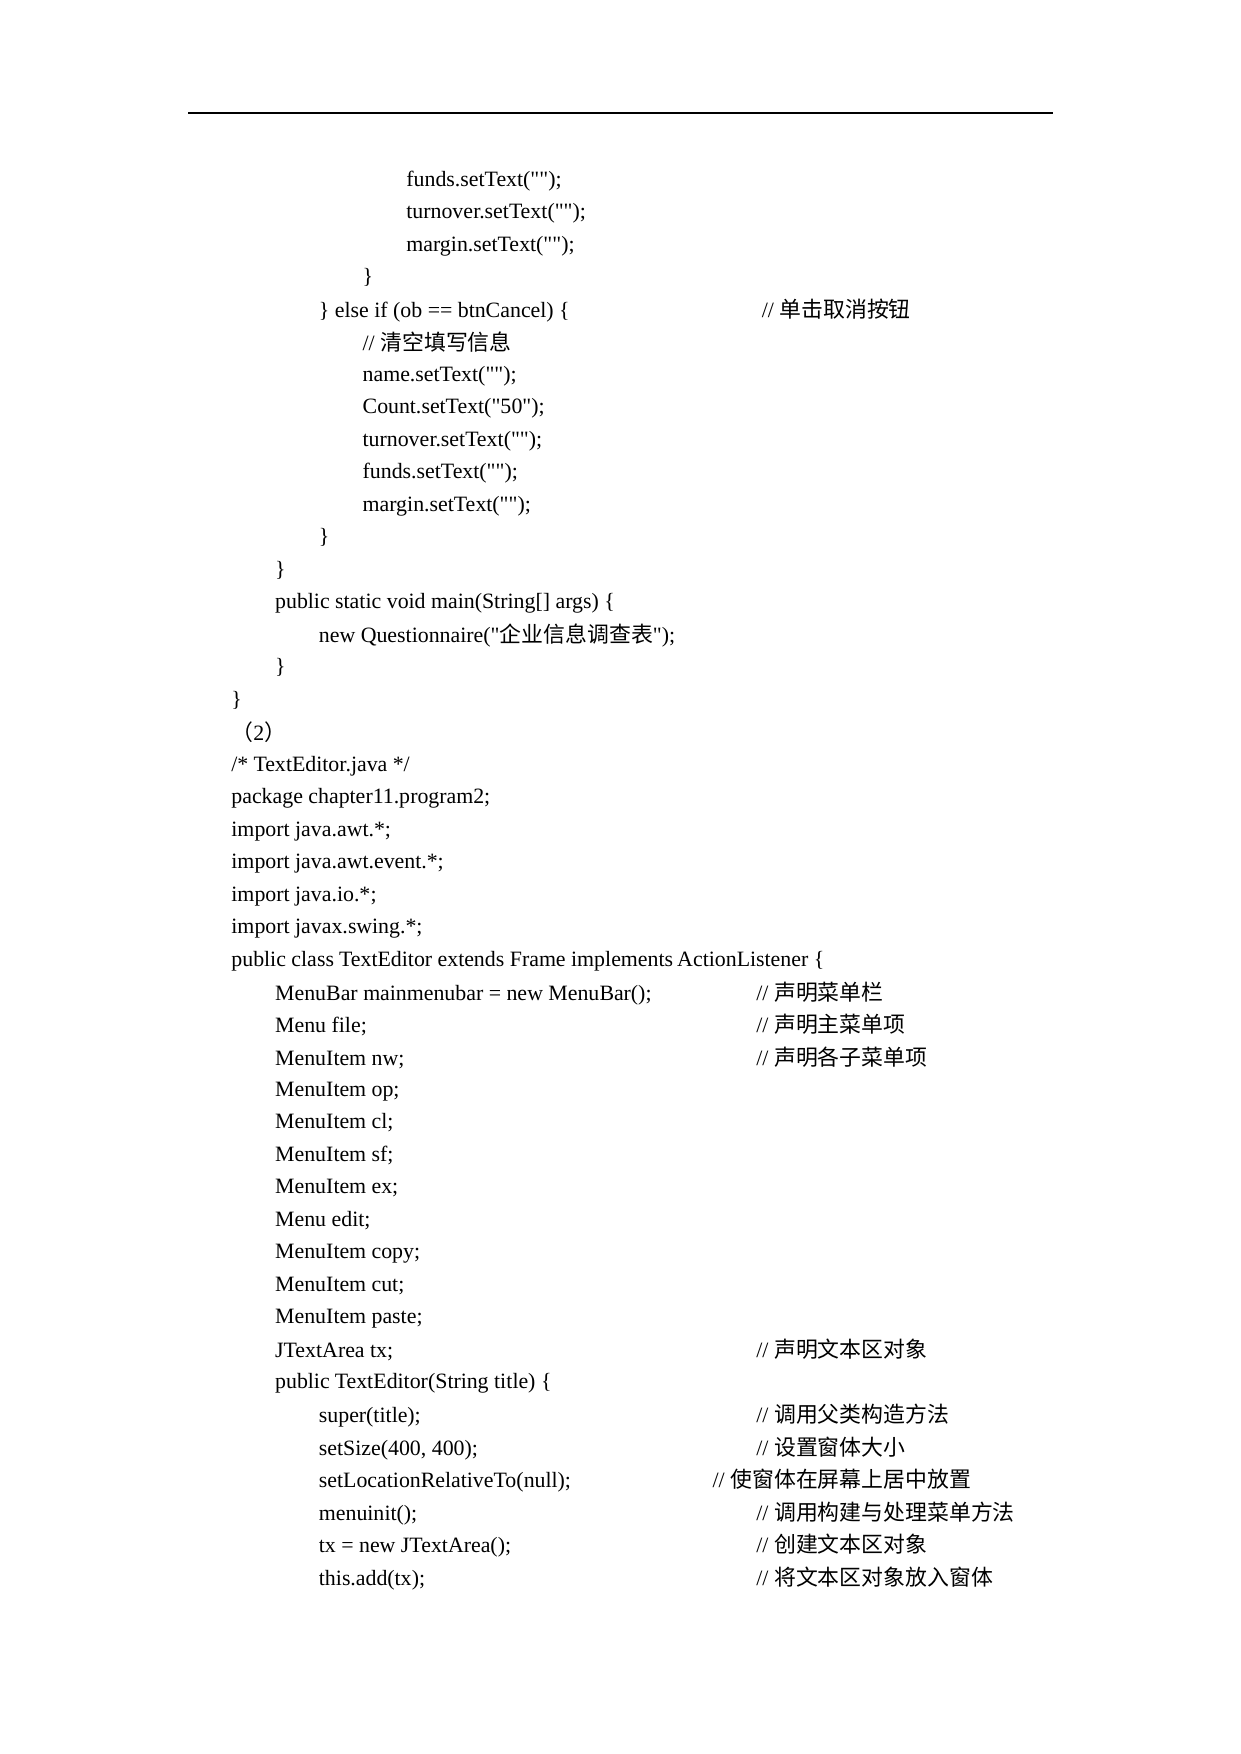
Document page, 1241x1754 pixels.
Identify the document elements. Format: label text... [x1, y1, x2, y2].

text MenuItem copy; [187, 1234, 1053, 1267]
text } else if (ob == btnCancel) { // 单击取消按钮 [187, 292, 1053, 324]
text } [187, 649, 1053, 682]
text super(title); // 调用父类构造方法 [187, 1397, 1053, 1429]
text margin.setText(""); [187, 487, 1053, 519]
text public TextEditor(String title) { [187, 1364, 1053, 1397]
text margin.setText(""); [187, 227, 1053, 259]
text （2） [187, 714, 1053, 747]
text // 清空填写信息 [187, 324, 1053, 357]
text this.add(tx); // 将文本区对象放入窗体 [187, 1559, 1053, 1592]
text MenuItem sf; [187, 1137, 1053, 1169]
text funds.setText(""); [187, 162, 1053, 194]
text JTextArea tx; // 声明文本区对象 [187, 1332, 1053, 1364]
text public class TextEditor extends Frame implements ActionListener { [187, 942, 1053, 974]
text MenuItem ex; [187, 1169, 1053, 1202]
text turnover.setText(""); [187, 422, 1053, 454]
text name.setText(""); [187, 357, 1053, 389]
text MenuBar mainmenubar = new MenuBar(); // 声明菜单栏 [187, 974, 1053, 1007]
text menuinit(); // 调用构建与处理菜单方法 [187, 1494, 1053, 1527]
text import javax.swing.*; [187, 909, 1053, 942]
text MenuItem cl; [187, 1104, 1053, 1137]
text setSize(400, 400); // 设置窗体大小 [187, 1429, 1053, 1462]
text /* TextEditor.java */ [187, 747, 1053, 779]
text Menu edit; [187, 1202, 1053, 1234]
text funds.setText(""); [187, 454, 1053, 487]
text setLocationRelativeTo(null); // 使窗体在屏幕上居中放置 [187, 1462, 1053, 1494]
text Count.setText("50"); [187, 389, 1053, 422]
text MenuItem nw; // 声明各子菜单项 [187, 1039, 1053, 1072]
text MenuItem cut; [187, 1267, 1053, 1299]
text } [187, 552, 1053, 584]
text } [187, 682, 1053, 714]
text import java.awt.event.*; [187, 844, 1053, 877]
text import java.awt.*; [187, 812, 1053, 844]
text MenuItem op; [187, 1072, 1053, 1104]
text turnover.setText(""); [187, 194, 1053, 227]
text package chapter11.program2; [187, 779, 1053, 812]
text } [187, 519, 1053, 552]
text import java.io.*; [187, 877, 1053, 909]
text new Questionnaire("企业信息调查表"); [187, 617, 1053, 649]
text } [187, 259, 1053, 292]
text tx = new JTextArea(); // 创建文本区对象 [187, 1527, 1053, 1559]
text Menu file; // 声明主菜单项 [187, 1007, 1053, 1039]
text MenuItem paste; [187, 1299, 1053, 1332]
text public static void main(String[] args) { [187, 584, 1053, 617]
